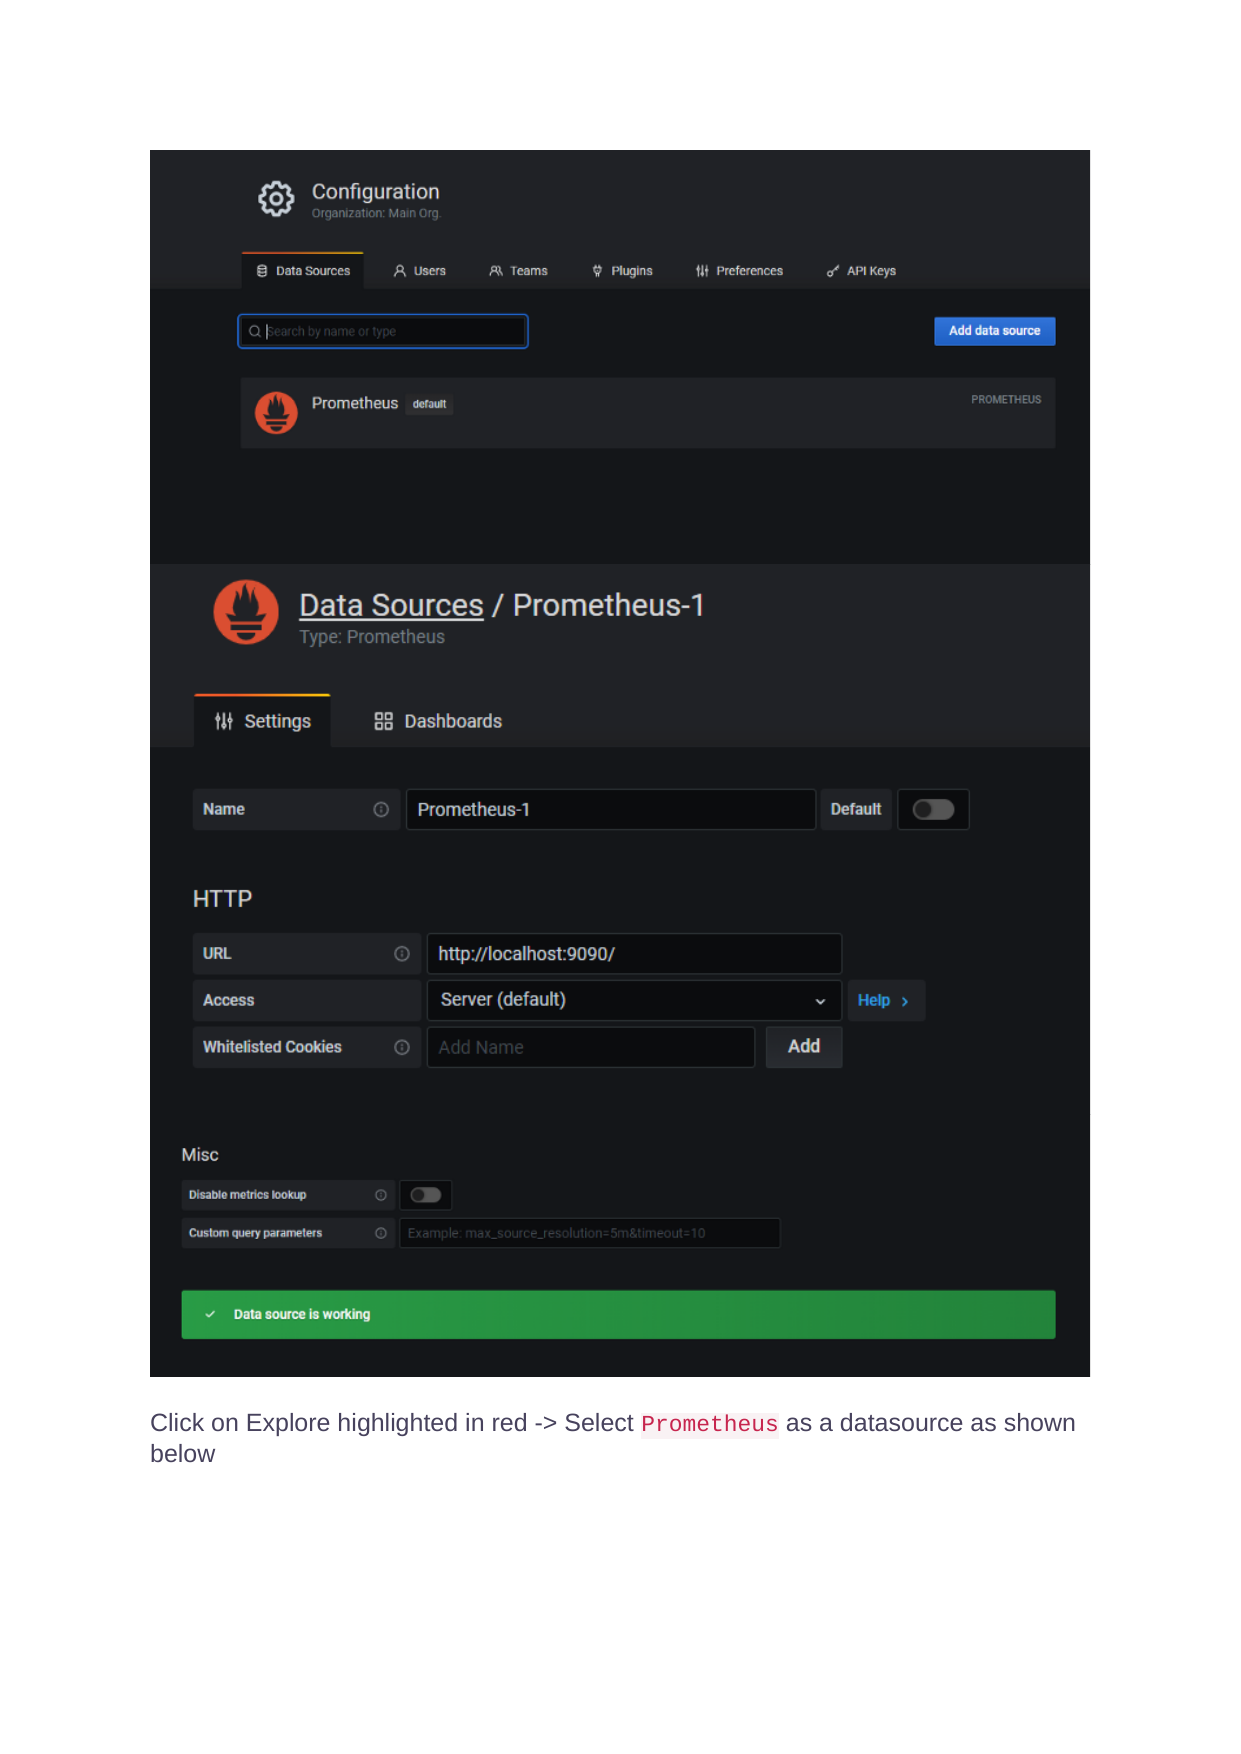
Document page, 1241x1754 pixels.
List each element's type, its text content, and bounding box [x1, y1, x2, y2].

text Click on Explore highlighted in red -> Select Prometheus as a datasource as shown below [150, 1408, 1090, 1467]
picture [150, 150, 1091, 1377]
